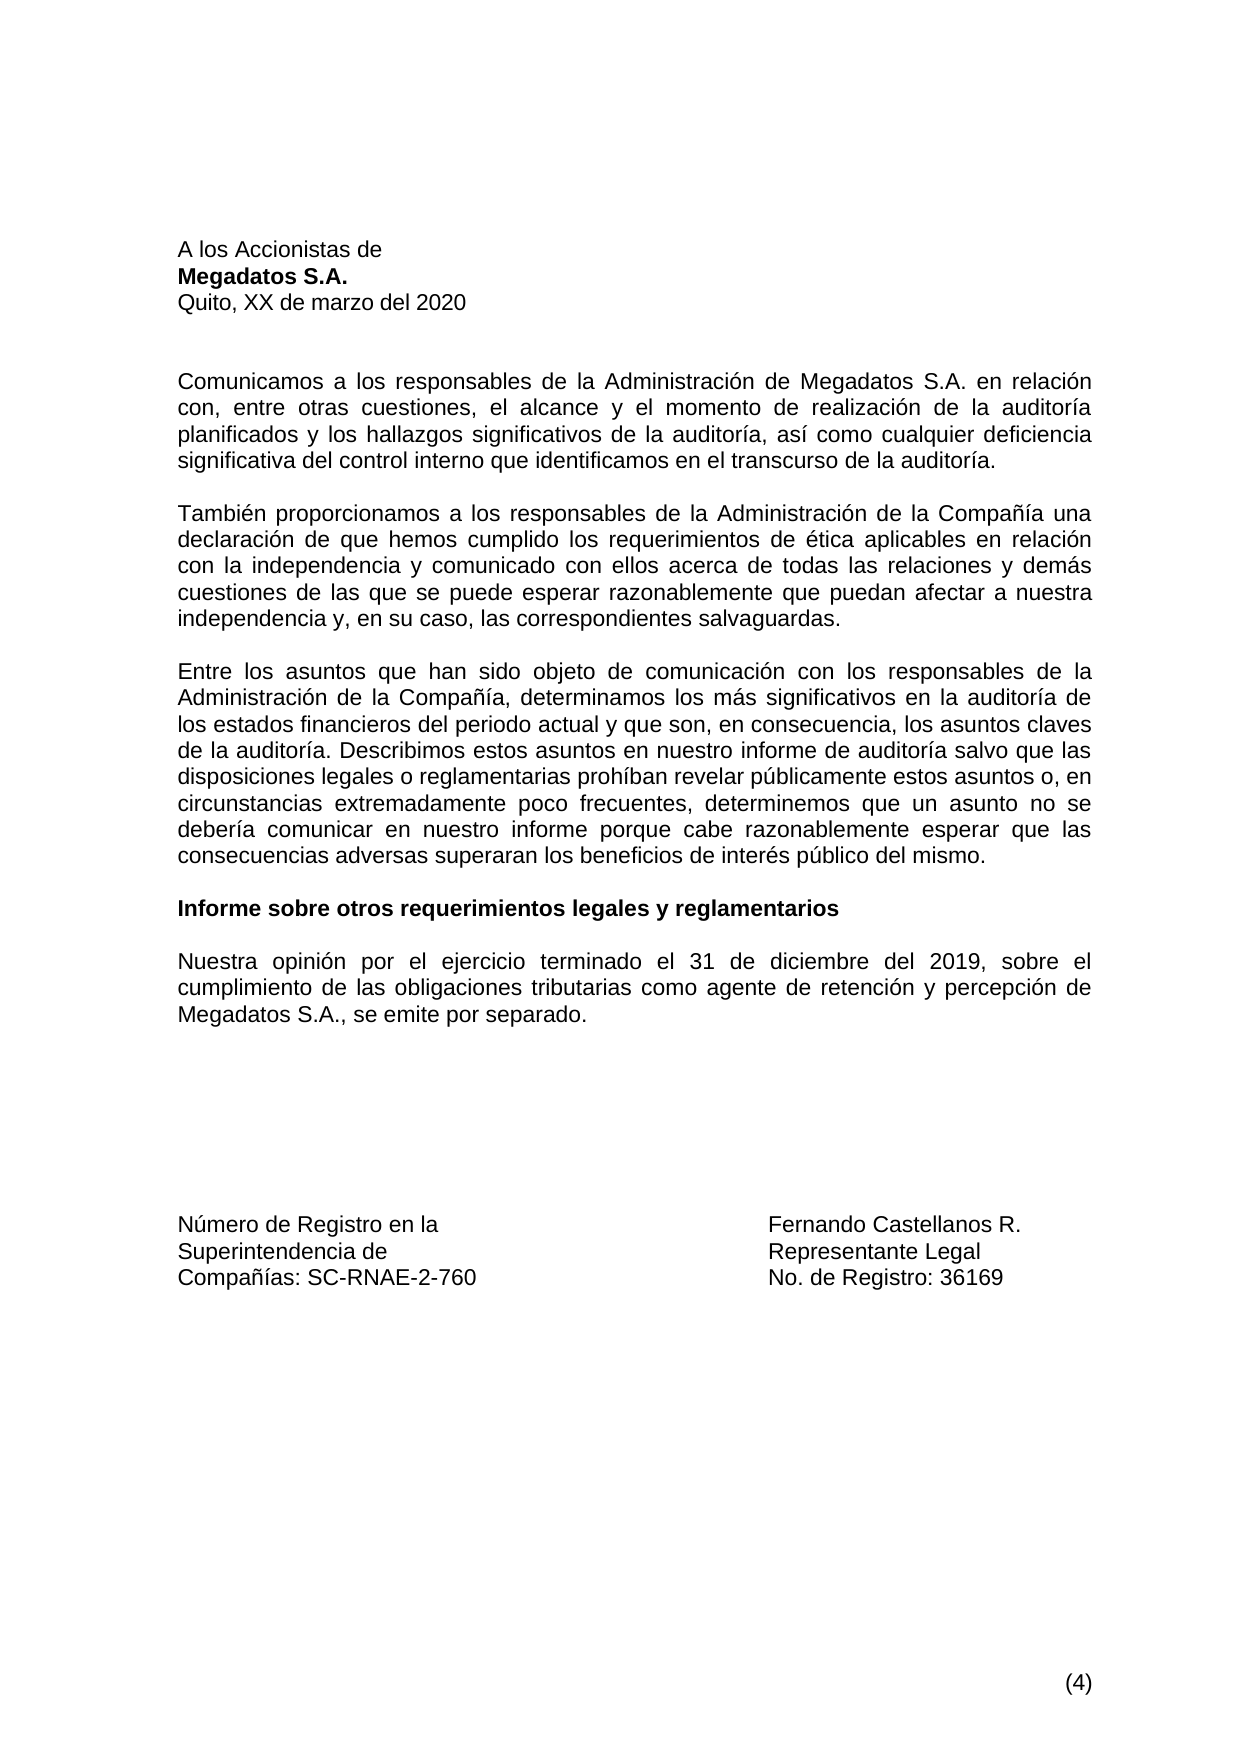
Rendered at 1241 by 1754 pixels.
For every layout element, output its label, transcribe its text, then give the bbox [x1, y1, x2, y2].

text Superintendencia de Representante Legal [177, 1238, 1093, 1264]
text Informe sobre otros requerimientos legales y reglamentarios [177, 895, 1092, 921]
text También proporcionamos a los responsables de la Administración de la Compañía una declaración de que hemos cumplido los requerimientos de ética aplicables en relación con la independencia y comunicado con ellos acerca de todas las relaciones y demás cuestiones de las que se puede esperar razonablemente que puedan afectar a nuestra independencia y, en su caso, las correspondientes salvaguardas. [177, 500, 1092, 632]
text Entre los asuntos que han sido objeto de comunicación con los responsables de la Administración de la Compañía, determinamos los más significativos en la auditoría de los estados financieros del periodo actual y que son, en consecuencia, los asuntos claves de la auditoría. Describimos estos asuntos en nuestro informe de auditoría salvo que las disposiciones legales o reglamentarias prohíban revelar públicamente estos asuntos o, en circunstancias extremadamente poco frecuentes, determinemos que un asunto no se debería comunicar en nuestro informe porque cabe razonablemente esperar que las consecuencias adversas superaran los beneficios de interés público del mismo. [177, 658, 1092, 869]
text Comunicamos a los responsables de la Administración de Megadatos S.A. en relación con, entre otras cuestiones, el alcance y el momento de realización de la auditoría planificados y los hallazgos significativos de la auditoría, así como cualquier deficiencia significativa del control interno que identificamos en el transcurso de la auditoría. [177, 368, 1092, 473]
text Compañías: SC-RNAE-2-760 No. de Registro: 36169 [177, 1264, 1092, 1290]
text Nuestra opinión por el ejercicio terminado el 31 de diciembre del 2019, sobre el cumplimiento de las obligaciones tributarias como agente de retención y percepción de Megadatos S.A., se emite por separado. [177, 948, 1092, 1027]
text Número de Registro en la Fernando Castellanos R. [177, 1211, 1093, 1238]
